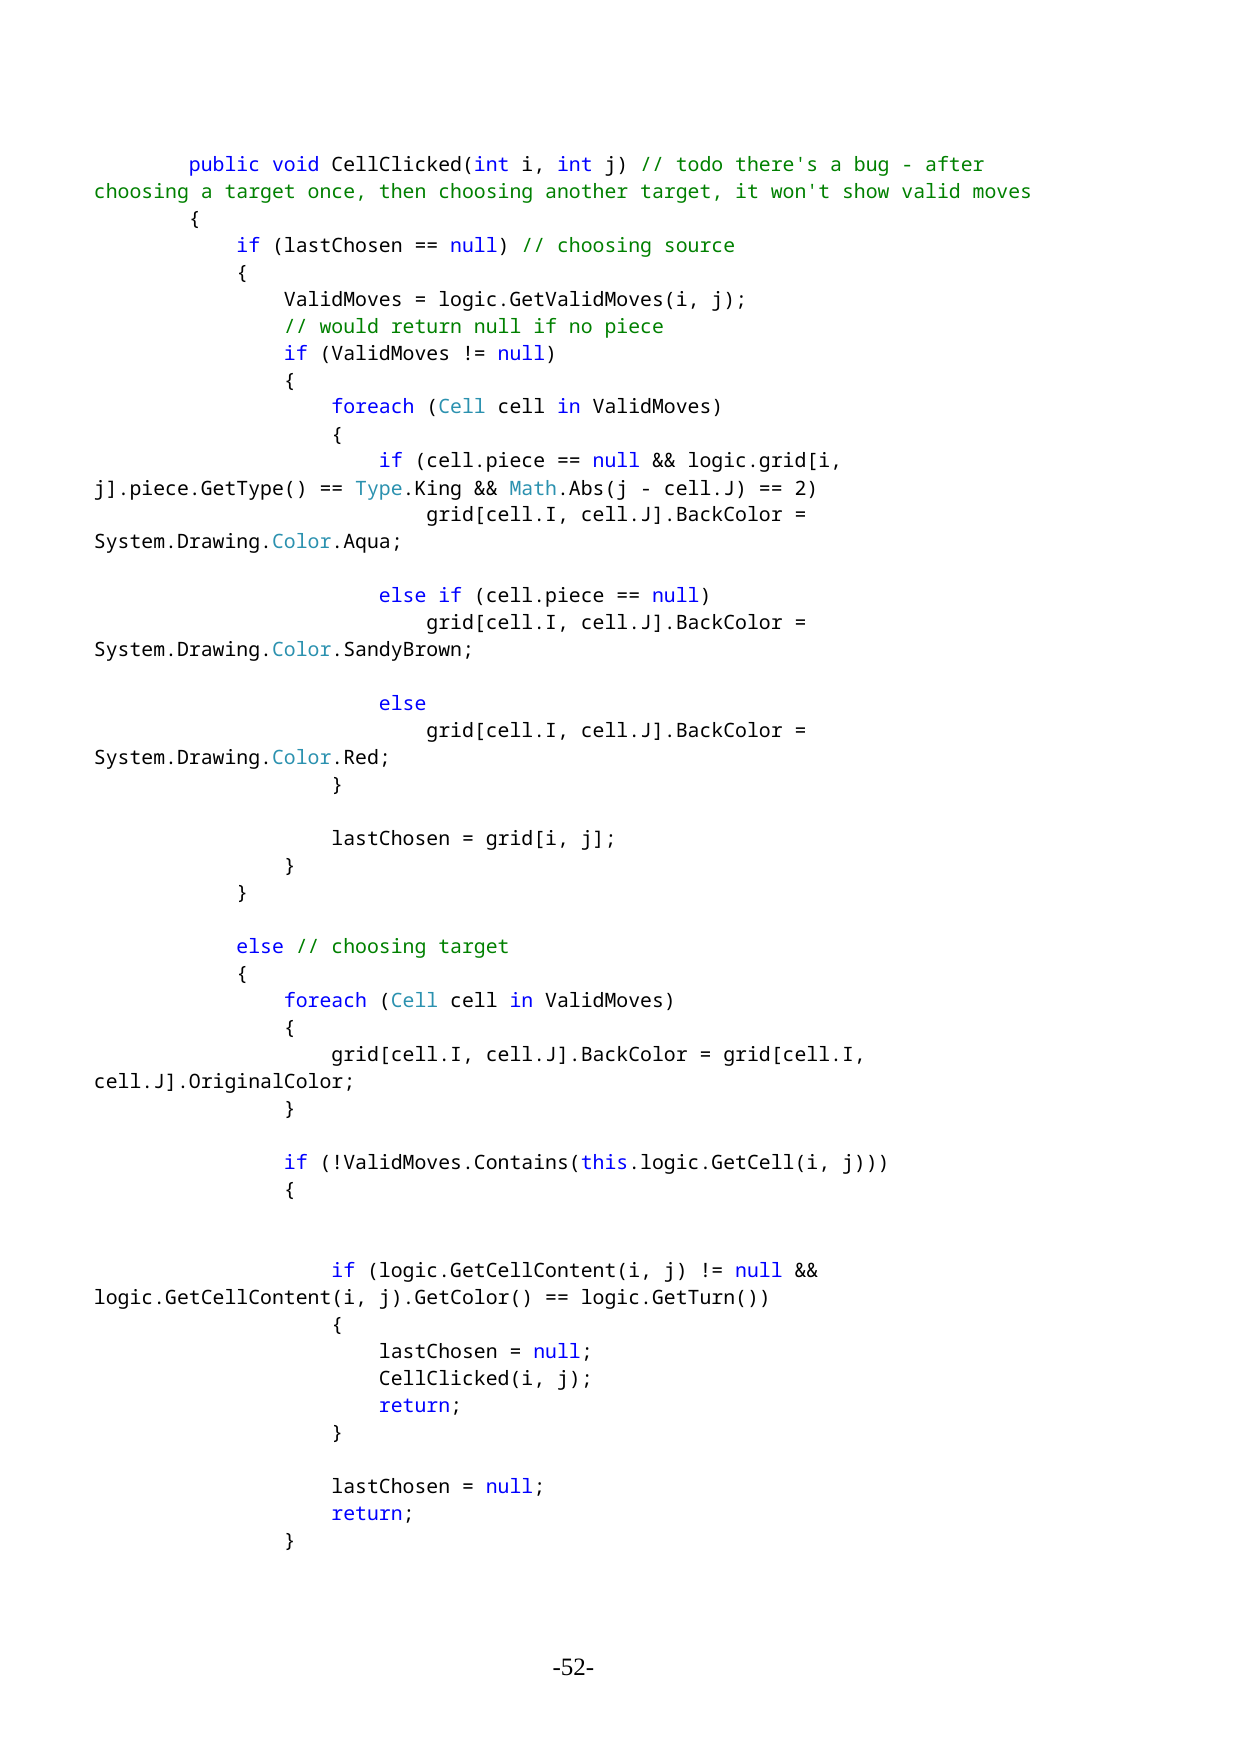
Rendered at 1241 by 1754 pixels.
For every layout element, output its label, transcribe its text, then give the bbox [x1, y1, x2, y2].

text { [94, 258, 1053, 285]
text CellClicked(i, j); [94, 1364, 1053, 1391]
text grid[cell.I, cell.J].BackColor = System.Drawing.Color.Red; [94, 717, 1053, 771]
text ValidMoves = logic.GetValidMoves(i, j); [94, 285, 1053, 312]
text { [94, 959, 1053, 986]
text } [94, 851, 1053, 878]
text foreach (Cell cell in ValidMoves) [94, 986, 1053, 1013]
text return; [94, 1391, 1053, 1418]
text { [94, 1013, 1053, 1040]
text if (lastChosen == null) // choosing source [94, 231, 1053, 258]
text } [94, 1094, 1053, 1121]
text grid[cell.I, cell.J].BackColor = System.Drawing.Color.SandyBrown; [94, 609, 1053, 663]
text return; [94, 1499, 1053, 1526]
text else if (cell.piece == null) [94, 582, 1053, 609]
text { [94, 1175, 1053, 1202]
text { [94, 420, 1053, 447]
text lastChosen = grid[i, j]; [94, 824, 1053, 851]
text } [94, 878, 1053, 905]
text } [94, 1526, 1053, 1553]
text lastChosen = null; [94, 1472, 1053, 1499]
text } [94, 771, 1053, 797]
text public void CellClicked(int i, int j) // todo there's a bug - after choosing a target once, then choosing another target, it won't show valid moves [94, 150, 1053, 204]
text grid[cell.I, cell.J].BackColor = System.Drawing.Color.Aqua; [94, 501, 1053, 555]
text } [94, 1418, 1053, 1445]
text if (cell.piece == null && logic.grid[i, j].piece.GetType() == Type.King && Math.Abs(j - cell.J) == 2) [94, 447, 1053, 501]
text if (ValidMoves != null) [94, 339, 1053, 366]
text else [94, 689, 1053, 717]
text // would return null if no piece [94, 312, 1053, 339]
text { [94, 366, 1053, 393]
text { [94, 1310, 1053, 1337]
text foreach (Cell cell in ValidMoves) [94, 393, 1053, 420]
text { [94, 204, 1053, 231]
text if (logic.GetCellContent(i, j) != null && logic.GetCellContent(i, j).GetColor() == logic.GetTurn()) [94, 1256, 1053, 1310]
text lastChosen = null; [94, 1337, 1053, 1364]
text if (!ValidMoves.Contains(this.logic.GetCell(i, j))) [94, 1148, 1053, 1175]
text else // choosing target [94, 932, 1053, 959]
text grid[cell.I, cell.J].BackColor = grid[cell.I, cell.J].OriginalColor; [94, 1040, 1053, 1094]
